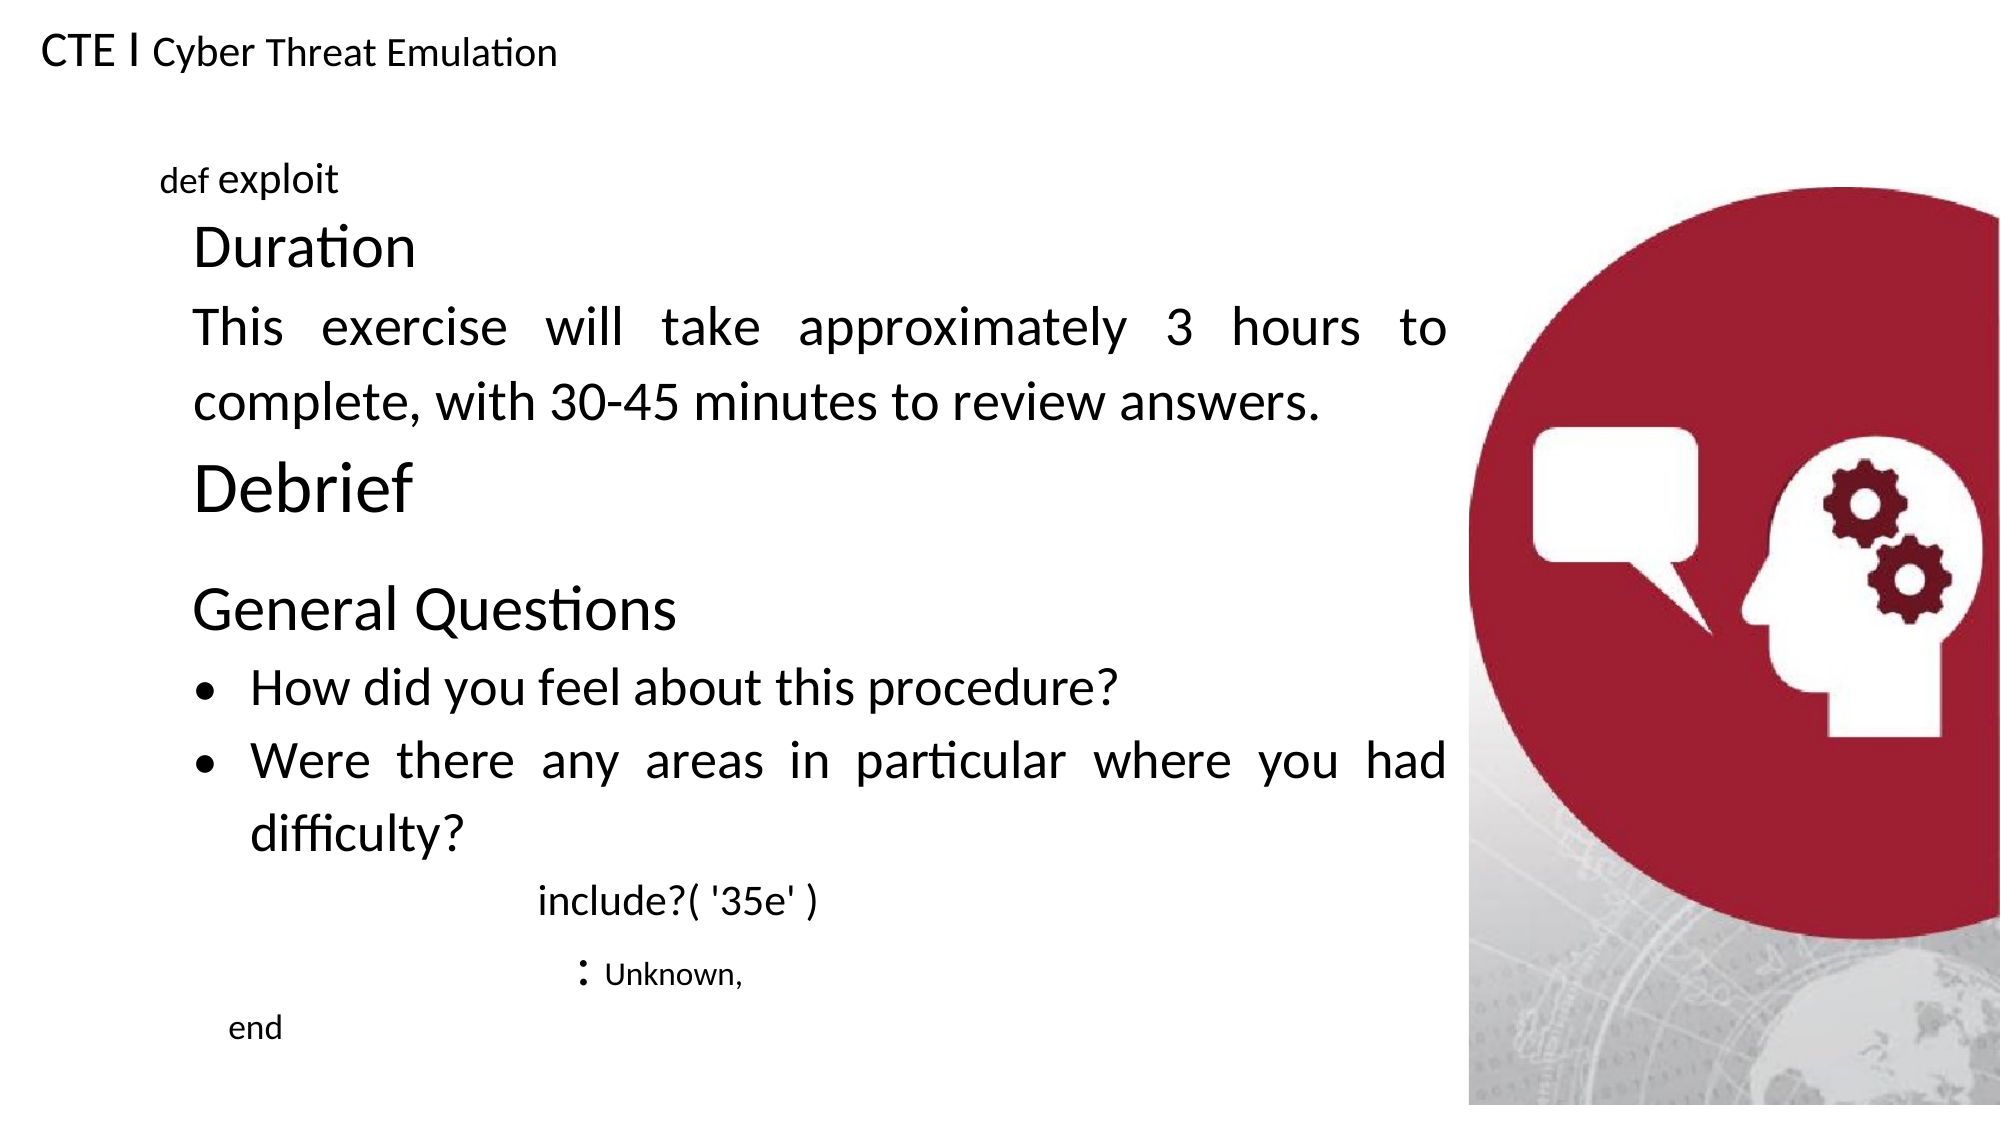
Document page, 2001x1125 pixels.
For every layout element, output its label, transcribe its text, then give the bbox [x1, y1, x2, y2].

picture [1468, 187, 2000, 1105]
text Duration [194, 207, 1468, 283]
text General Questions [192, 568, 1468, 647]
list Were there any areas in particular where you had difficulty? [192, 726, 1468, 865]
text This exercise will take approximately 3 hours to complete, with 30-45 minutes to review answers. [192, 291, 1468, 434]
list How did you feel about this procedure? [192, 653, 1468, 719]
text Debrief [194, 442, 1468, 531]
